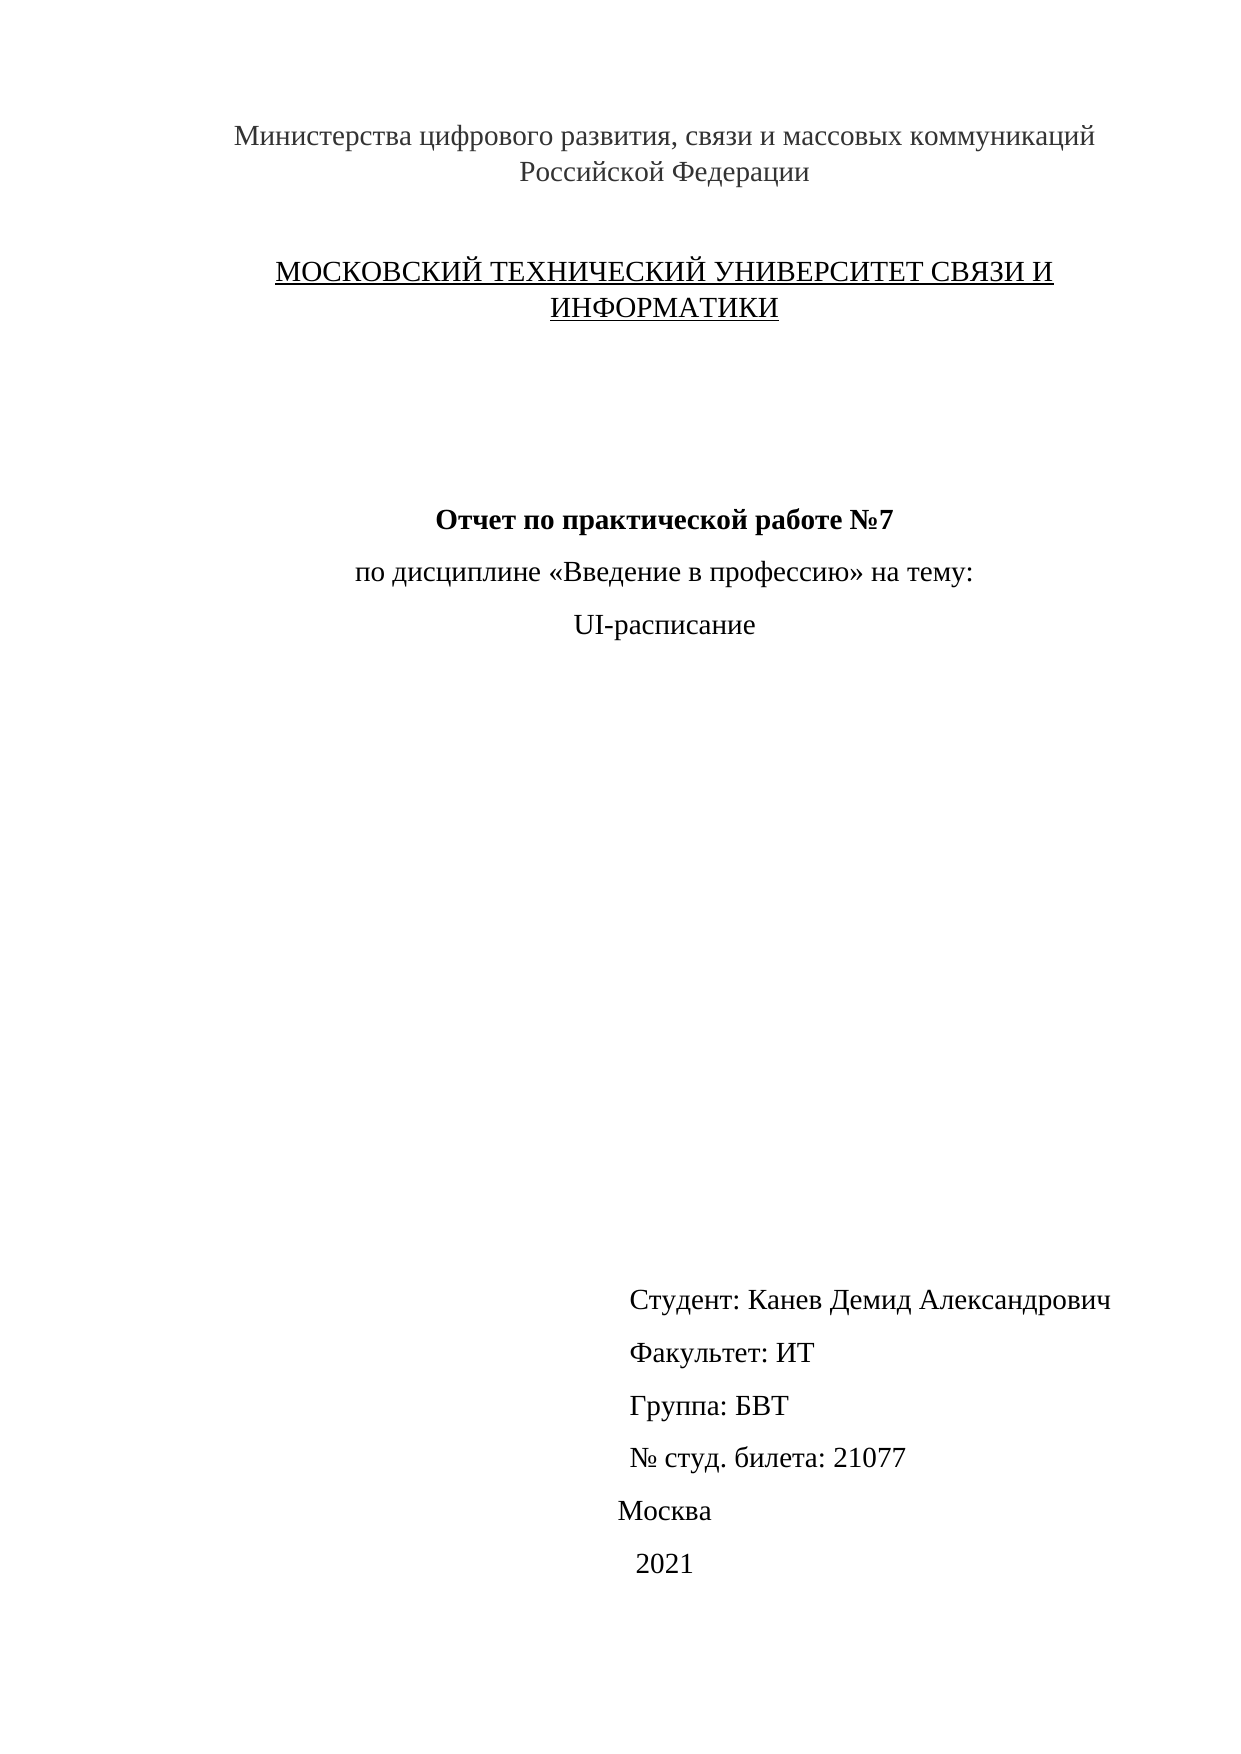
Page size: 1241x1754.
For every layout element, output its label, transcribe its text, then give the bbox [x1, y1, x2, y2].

text МОСКОВСКИЙ ТЕХНИЧЕСКИЙ УНИВЕРСИТЕТ СВЯЗИ И ИНФОРМАТИКИ [177, 254, 1152, 324]
text Группа: БВТ [177, 1388, 1152, 1421]
text 2021 [177, 1546, 1152, 1580]
text Москва [177, 1493, 1152, 1527]
text по дисциплине «Введение в профессию» на тему: [177, 554, 1152, 588]
text Студент: Канев Демид Александрович [177, 1282, 1152, 1316]
text UI-расписание [177, 607, 1152, 641]
text № студ. билета: 21077 [177, 1441, 1152, 1474]
text Отчет по практической работе №7 [177, 502, 1152, 535]
text Министерства цифрового развития, связи и массовых коммуникаций Российской Федерации [177, 118, 1152, 188]
text Факультет: ИТ [177, 1335, 1152, 1368]
